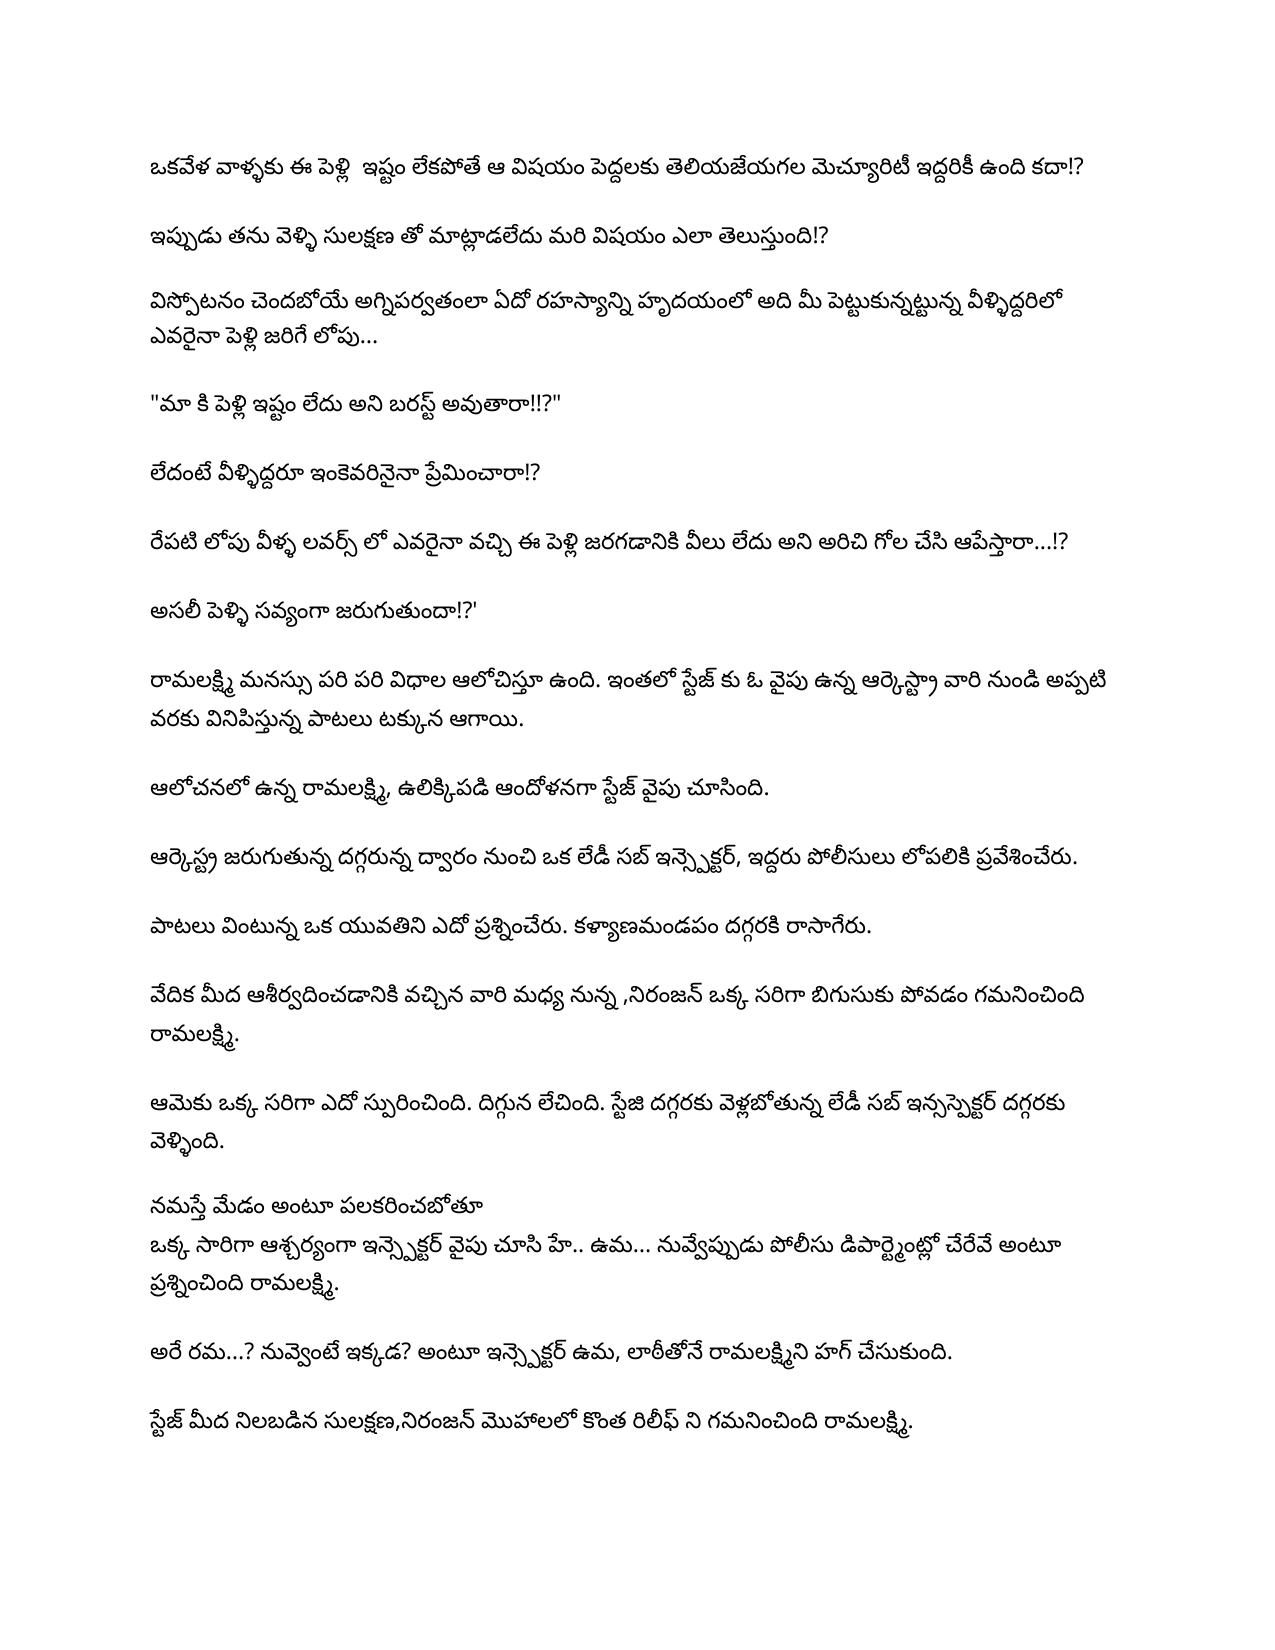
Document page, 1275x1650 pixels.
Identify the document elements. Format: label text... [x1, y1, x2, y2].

text నమస్తే మేడం అంటూ పలకరించబోతూ [150, 1193, 1125, 1223]
text పాటలు వింటున్న ఒక యువతిని ఎదో ప్రశ్నించేరు. కళ్యాణమండపం దగ్గరకి రాసాగేరు. [150, 909, 1125, 943]
text స్టేజ్ మీద నిలబడిన సులక్షణ,నిరంజన్ మొహాలలో కొంత రిలీఫ్ ని గమనించింది రామలక్ష్మి. [150, 1404, 1125, 1438]
text ఒకవేళ వాళ్ళకు ఈ పెళ్లి ఇష్టం లేకపోతే ఆ విషయం పెద్దలకు తెలియజేయగల మెచ్యూరిటీ ఇద్దరికీ ఉంది కదా!? [150, 150, 1125, 184]
text రామలక్ష్మి మనస్సు పరి పరి విధాల ఆలోచిస్తూ ఉంది. ఇంతలో స్టేజ్ కు ఓ వైపు ఉన్న ఆర్కెస్ట్రా వారి నుండి అప్పటి వరకు వినిపిస్తున్న పాటలు టక్కున ఆగాయి. [150, 663, 1125, 736]
text రేపటి లోపు వీళ్ళ లవర్స్ లో ఎవరైనా వచ్చి ఈ పెళ్లి జరగడానికి వీలు లేదు అని అరిచి గోల చేసి ఆపేస్తారా...!? [150, 525, 1125, 559]
text వేదిక మీద ఆశీర్వదించడానికి వచ్చిన వారి మధ్య నున్న ,నిరంజన్ ఒక్క సరిగా బిగుసుకు పోవడం గమనించింది రామలక్ష్మి. [150, 978, 1125, 1051]
text ఒక్క సారిగా ఆశ్చర్యంగా ఇన్స్పెక్టర్ వైపు చూసి హే.. ఉమ… నువ్వేప్పుడు పోలీసు డిపార్ట్మెంట్లో చేరేవే అంటూ ప్రశ్నించింది రామలక్ష్మి. [150, 1228, 1125, 1300]
text ఆలోచనలో ఉన్న రామలక్ష్మి, ఉలిక్కిపడి ఆందోళనగా స్టేజ్ వైపు చూసింది. [150, 771, 1125, 805]
text ఆర్కెస్ట్ర జరుగుతున్న దగ్గరున్న ద్వారం నుంచి ఒక లేడీ సబ్ ఇన్స్పెక్టర్, ఇద్దరు పోలీసులు లోపలికి ప్రవేశించేరు. [150, 840, 1125, 874]
text అరే రమ…? నువ్వెంటే ఇక్కడ? అంటూ ఇన్స్పెక్టర్ ఉమ, లాఠీతోనే రామలక్ష్మిని హగ్ చేసుకుంది. [150, 1335, 1125, 1369]
text ఇప్పుడు తను వెళ్ళి సులక్షణ తో మాట్లాడలేదు మరి విషయం ఎలా తెలుస్తుంది!? [150, 219, 1125, 253]
text "మా కి పెళ్లి ఇష్టం లేదు అని బరస్ట్ అవుతారా!!?" [150, 387, 1125, 421]
text లేదంటే వీళ్ళిద్దరూ ఇంకెవరినైనా ప్రేమించారా!? [150, 456, 1125, 490]
text విస్పోటనం చెందబోయే అగ్నిపర్వతంలా ఏదో రహస్యాన్ని హృదయంలో అది మీ పెట్టుకున్నట్టున్న వీళ్ళిద్దరిలో ఎవరైనా పెళ్లి జరిగే లోపు… [150, 288, 1125, 352]
text అసలీ పెళ్ళి సవ్యంగా జరుగుతుందా!?' [150, 594, 1125, 628]
text ఆమెకు ఒక్క సరిగా ఎదో స్పురించింది. దిగ్గున లేచింది. స్టేజి దగ్గరకు వెళ్లబోతున్న లేడీ సబ్ ఇన్సస్పెక్టర్ దగ్గరకు వెళ్ళింది. [150, 1086, 1125, 1158]
